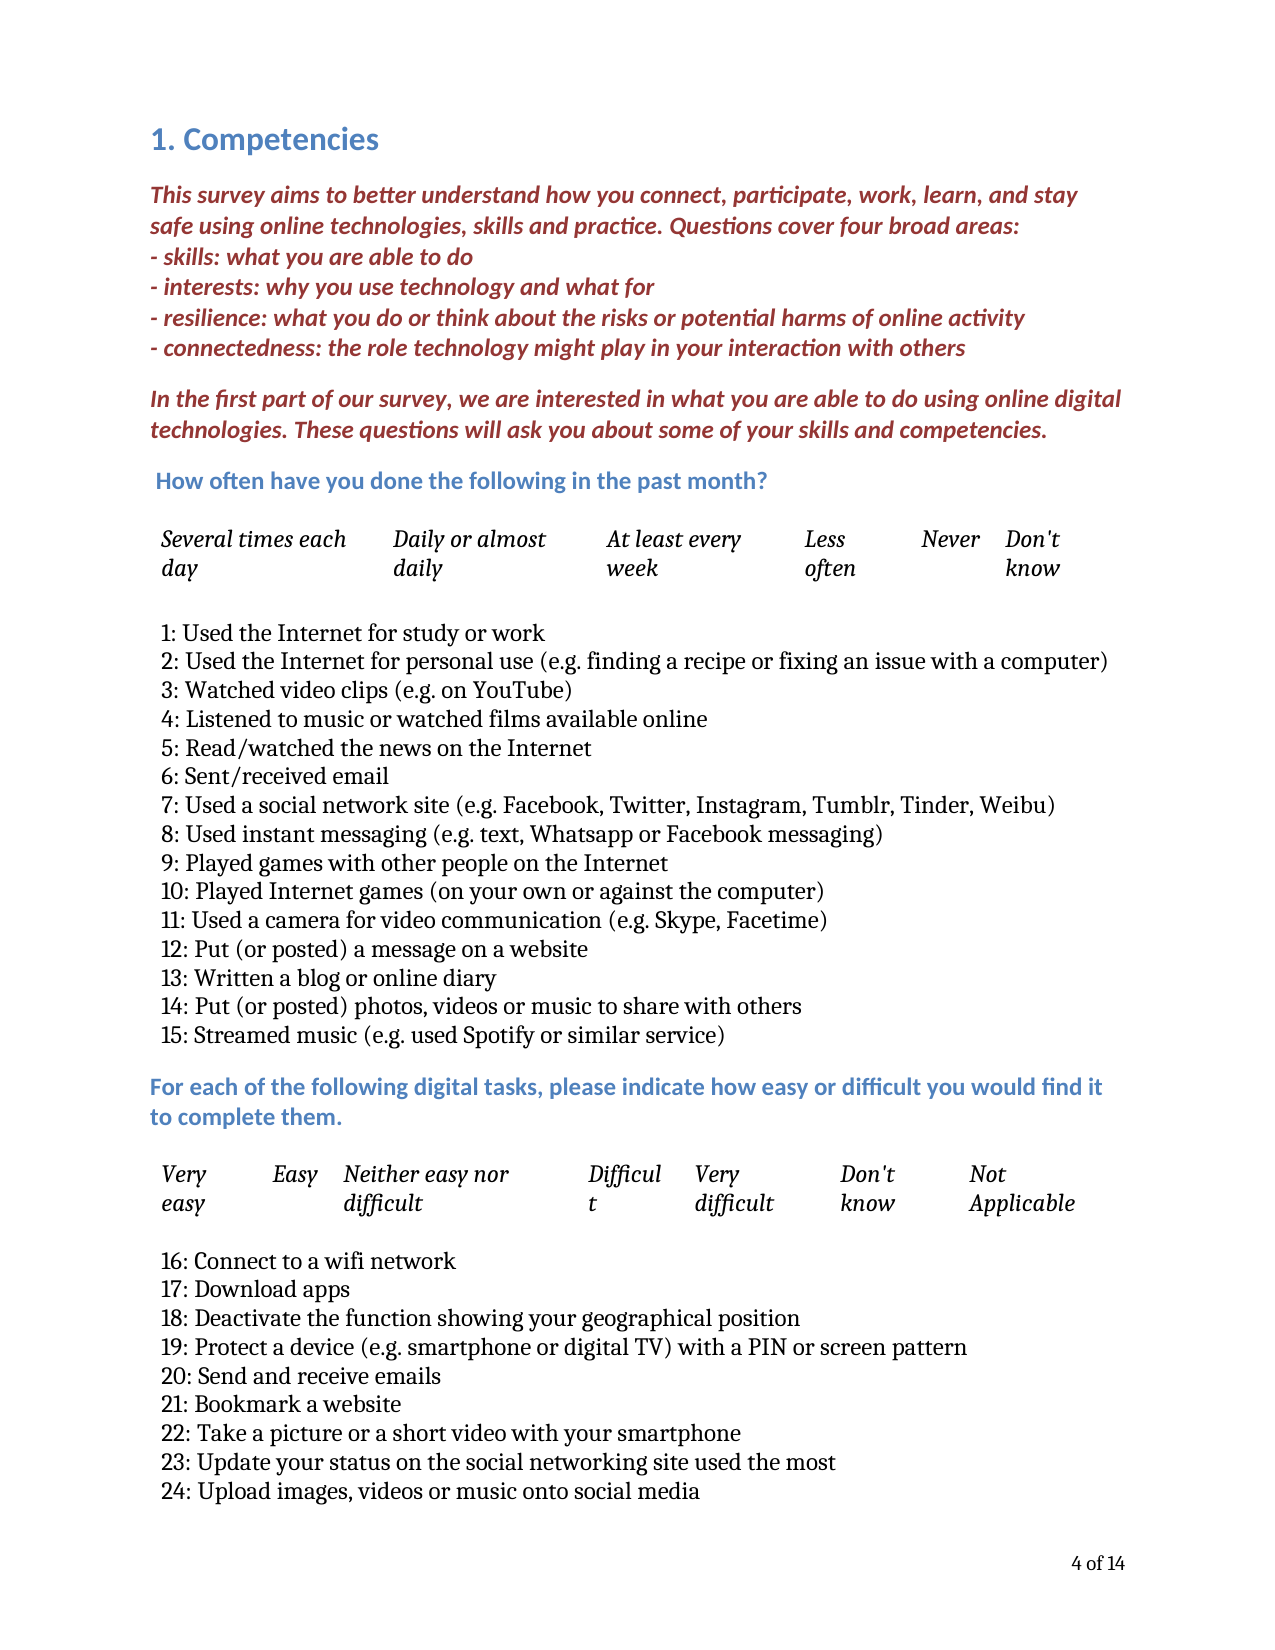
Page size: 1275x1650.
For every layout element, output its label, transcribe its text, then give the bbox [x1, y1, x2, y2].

table_cell 24: Upload images, videos or music onto social media [150, 1477, 1125, 1505]
table_cell 9: Played games with other people on the Internet [150, 849, 1125, 877]
table_cell 22: Take a picture or a short video with your smartphone [150, 1419, 1125, 1448]
table_header Not Applicable [958, 1160, 1125, 1218]
subtitle This survey aims to better understand how you connect, participate, work, learn, and stay safe using online technologies, skills and practice. Questions cover four broad areas: [150, 180, 1125, 241]
table_header Daily or almost daily [382, 525, 595, 582]
subtitle - connectedness: the role technology might play in your interaction with others [150, 332, 1125, 363]
table_header Difficult [577, 1160, 683, 1218]
table_cell 10: Played Internet games (on your own or against the computer) [150, 877, 1125, 906]
table_cell 23: Update your status on the social networking site used the most [150, 1448, 1125, 1477]
table_cell 21: Bookmark a website [150, 1390, 1125, 1419]
table_cell 19: Protect a device (e.g. smartphone or digital TV) with a PIN or screen pattern [150, 1333, 1125, 1362]
table_cell 11: Used a camera for video communication (e.g. Skype, Facetime) [150, 906, 1125, 935]
table_header Less often [793, 525, 910, 582]
table_cell 2: Used the Internet for personal use (e.g. finding a recipe or fixing an issue with a computer) [150, 647, 1125, 676]
table_cell 8: Used instant messaging (e.g. text, Whatsapp or Facebook messaging) [150, 820, 1125, 848]
table_header Several times each day [150, 525, 382, 582]
table_header 16: Connect to a wifi network [150, 1247, 1125, 1275]
subtitle How often have you done the following in the past month? [150, 466, 1125, 496]
table_cell 18: Deactivate the function showing your geographical position [150, 1304, 1125, 1333]
table_header Neither easy nor difficult [332, 1160, 577, 1218]
table_header Very difficult [683, 1160, 829, 1218]
table_header Never [910, 525, 994, 582]
table_cell 17: Download apps [150, 1275, 1125, 1304]
subtitle 1. Competencies [150, 118, 1125, 159]
table_header Don't know [829, 1160, 958, 1218]
table_cell 13: Written a blog or online diary [150, 964, 1125, 992]
table_cell 4: Listened to music or watched films available online [150, 705, 1125, 733]
table_cell 15: Streamed music (e.g. used Spotify or similar service) [150, 1021, 1125, 1050]
table_cell 20: Send and receive emails [150, 1362, 1125, 1390]
table_cell 5: Read/watched the news on the Internet [150, 734, 1125, 762]
table_header Very easy [150, 1160, 261, 1218]
subtitle - skills: what you are able to do [150, 241, 1125, 271]
table_cell 6: Sent/received email [150, 762, 1125, 791]
table_header 1: Used the Internet for study or work [150, 619, 1125, 647]
table_cell 12: Put (or posted) a message on a website [150, 935, 1125, 963]
subtitle In the first part of our survey, we are interested in what you are able to do using online digital technologies. These questions will ask you about some of your skills and competencies. [150, 384, 1125, 445]
table_header Easy [261, 1160, 332, 1218]
table_cell 3: Watched video clips (e.g. on YouTube) [150, 676, 1125, 705]
table_header At least every week [595, 525, 793, 582]
subtitle For each of the following digital tasks, please indicate how easy or difficult you would find it to complete them. [150, 1071, 1125, 1132]
table_header Don't know [994, 525, 1125, 582]
table_cell 7: Used a social network site (e.g. Facebook, Twitter, Instagram, Tumblr, Tinder, Weibu) [150, 791, 1125, 820]
subtitle - resilience: what you do or think about the risks or potential harms of online activity [150, 302, 1125, 332]
table_cell 14: Put (or posted) photos, videos or music to share with others [150, 992, 1125, 1021]
subtitle - interests: why you use technology and what for [150, 271, 1125, 302]
